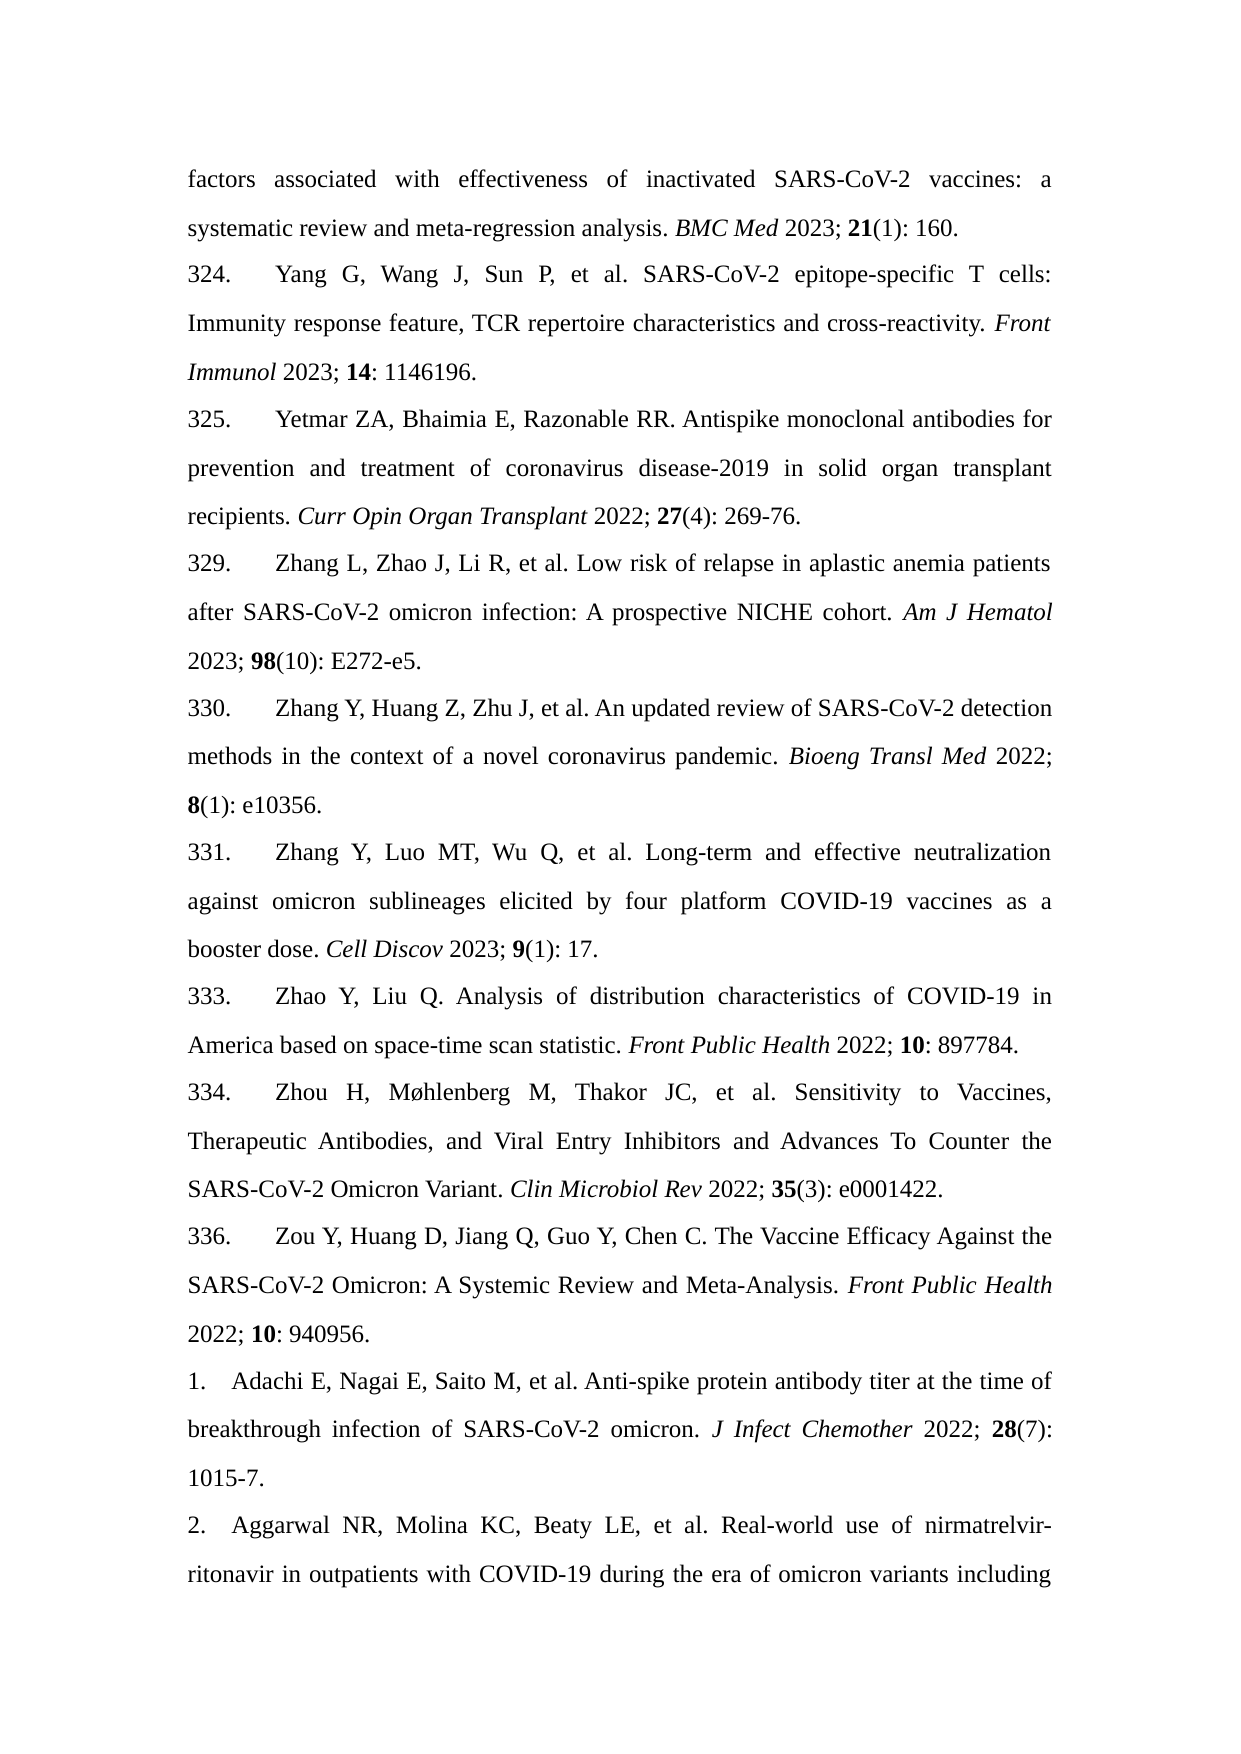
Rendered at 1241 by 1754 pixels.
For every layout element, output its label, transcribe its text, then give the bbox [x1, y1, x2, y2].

text 324. Yang G, Wang J, Sun P, et al. SARS-CoV-2 epitope-specific T cells: Immunity response feature, TCR repertoire characteristics and cross-reactivity. Front Immunol 2023; 14: 1146196. [187, 258, 1053, 388]
text 333. Zhao Y, Liu Q. Analysis of distribution characteristics of COVID-19 in America based on space-time scan statistic. Front Public Health 2022; 10: 897784. [187, 979, 1053, 1061]
text 334. Zhou H, Møhlenberg M, Thakor JC, et al. Sensitivity to Vaccines, Therapeutic Antibodies, and Viral Entry Inhibitors and Advances To Counter the SARS-CoV-2 Omicron Variant. Clin Microbiol Rev 2022; 35(3): e0001422. [187, 1075, 1053, 1205]
text 1. Adachi E, Nagai E, Saito M, et al. Anti-spike protein antibody titer at the time of breakthrough infection of SARS-CoV-2 omicron. J Infect Chemother 2022; 28(7): 1015-7. [187, 1364, 1053, 1494]
text 325. Yetmar ZA, Bhaimia E, Razonable RR. Antispike monoclonal antibodies for prevention and treatment of coronavirus disease-2019 in solid organ transplant recipients. Curr Opin Organ Transplant 2022; 27(4): 269-76. [187, 402, 1053, 532]
text 336. Zou Y, Huang D, Jiang Q, Guo Y, Chen C. The Vaccine Efficacy Against the SARS-CoV-2 Omicron: A Systemic Review and Meta-Analysis. Front Public Health 2022; 10: 940956. [187, 1219, 1053, 1349]
text 329. Zhang L, Zhao J, Li R, et al. Low risk of relapse in aplastic anemia patients after SARS-CoV-2 omicron infection: A prospective NICHE cohort. Am J Hematol 2023; 98(10): E272-e5. [187, 546, 1053, 676]
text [187, 162, 1053, 243]
text 330. Zhang Y, Huang Z, Zhu J, et al. An updated review of SARS-CoV-2 detection methods in the context of a novel coronavirus pandemic. Bioeng Transl Med 2022; 8(1): e10356. [187, 691, 1053, 821]
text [187, 1508, 1053, 1589]
text 331. Zhang Y, Luo MT, Wu Q, et al. Long-term and effective neutralization against omicron sublineages elicited by four platform COVID-19 vaccines as a booster dose. Cell Discov 2023; 9(1): 17. [187, 835, 1053, 965]
